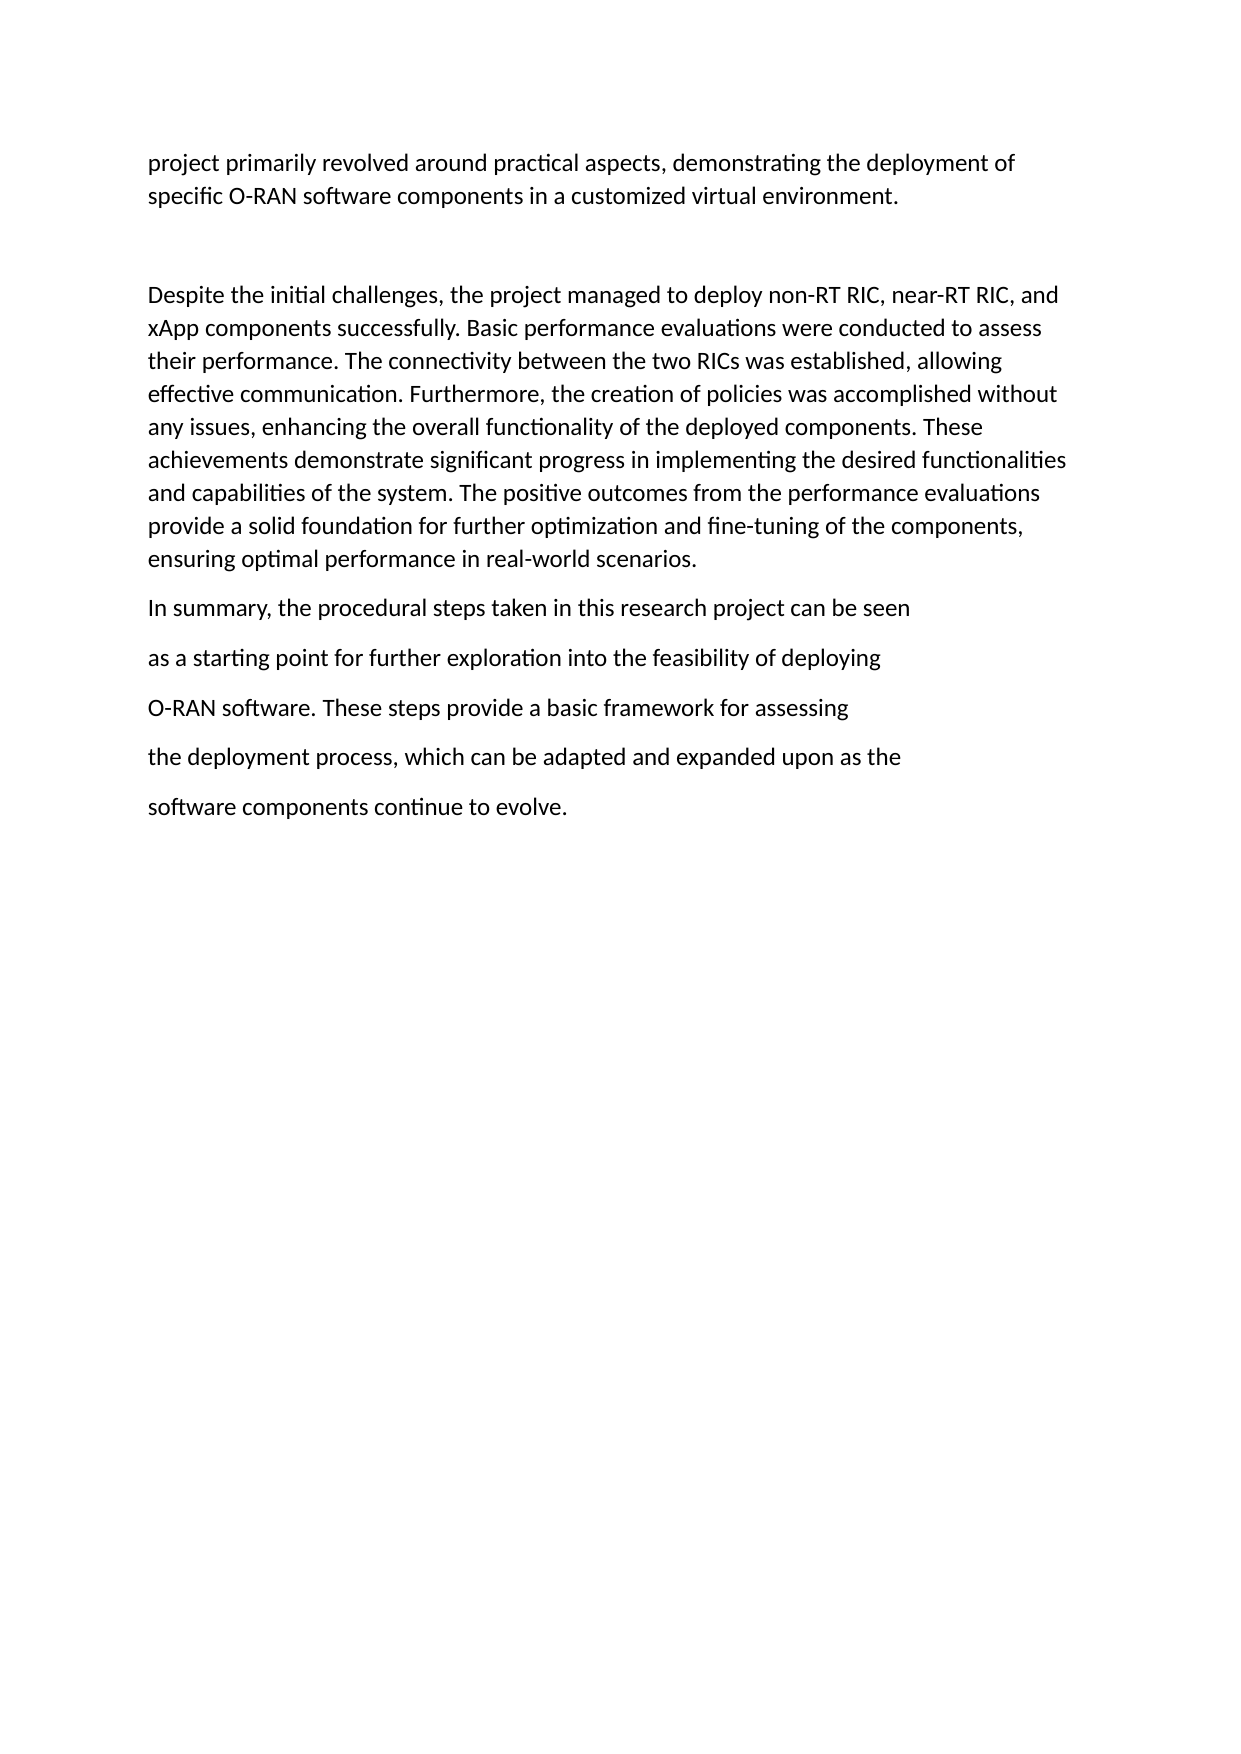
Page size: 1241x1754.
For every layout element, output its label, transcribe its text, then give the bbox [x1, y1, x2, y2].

text the deployment process, which can be adapted and expanded upon as the [148, 741, 1093, 772]
text as a starting point for further exploration into the feasibility of deploying [148, 642, 1093, 673]
text software components continue to evolve. [148, 791, 1093, 821]
text In summary, the procedural steps taken in this research project can be seen [148, 593, 1093, 623]
text Despite the initial challenges, the project managed to deploy non-RT RIC, near-RT RIC, and xApp components successfully. Basic performance evaluations were conducted to assess their performance. The connectivity between the two RICs was established, allowing effective communication. Furthermore, the creation of policies was accomplished without any issues, enhancing the overall functionality of the deployed components. These achievements demonstrate significant progress in implementing the desired functionalities and capabilities of the system. The positive outcomes from the performance evaluations provide a solid foundation for further optimization and fine-tuning of the components, ensuring optimal performance in real-world scenarios. [148, 280, 1093, 573]
text O-RAN software. These steps provide a basic framework for assessing [148, 692, 1093, 722]
text project primarily revolved around practical aspects, demonstrating the deployment of specific O-RAN software components in a customized virtual environment. [148, 148, 1093, 211]
